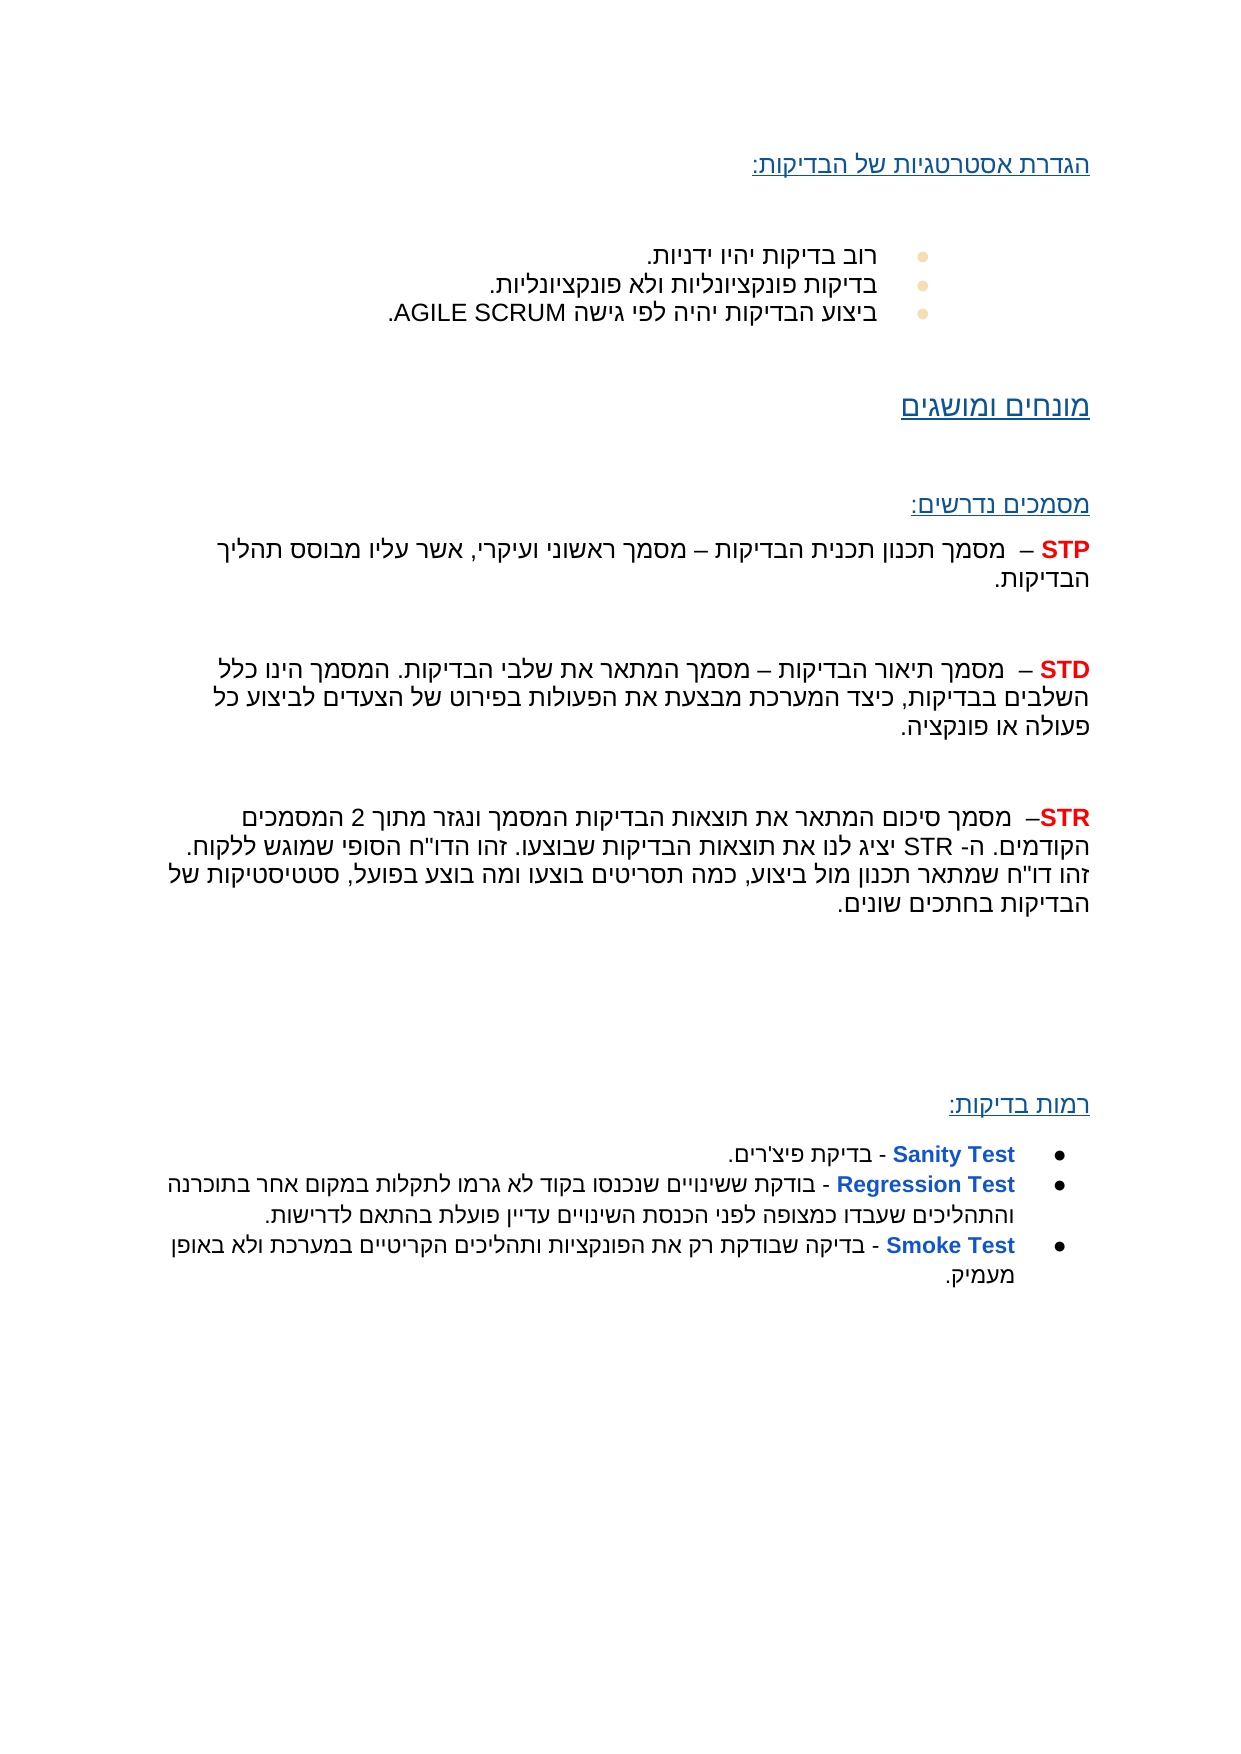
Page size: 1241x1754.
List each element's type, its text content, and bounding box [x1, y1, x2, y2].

text STR– מסמך סיכום המתאר את תוצאות הבדיקות המסמך ונגזר מתוך 2 המסמכים הקודמים. ה- STR יציג לנו את תוצאות הבדיקות שבוצעו. זהו הדו"ח הסופי שמוגש ללקוח. זהו דו"ח שמתאר תכנון מול ביצוע, כמה תסריטים בוצעו ומה בוצע בפועל, סטטיסטיקות של הבדיקות בחתכים שונים. [150, 803, 1090, 918]
list רוב בדיקות יהיו ידניות. [150, 241, 915, 269]
text STP – מסמך תכנון תכנית הבדיקות – מסמך ראשוני ועיקרי, אשר עליו מבוסס תהליך הבדיקות. [150, 535, 1090, 592]
text רמות בדיקות: [150, 1089, 1090, 1118]
list בדיקות פונקציונליות ולא פונקציונליות. [150, 269, 915, 298]
list Regression Test - בודקת ששינויים שנכנסו בקוד לא גרמו לתקלות במקום אחר בתוכרנה והתהליכים שעבדו כמצופה לפני הכנסת השינויים עדיין פועלת בהתאם לדרישות. [150, 1171, 1053, 1228]
text מונחים ומושגים [150, 389, 1090, 423]
list Smoke Test - בדיקה שבודקת רק את הפונקציות ותהליכים הקריטיים במערכת ולא באופן מעמיק. [150, 1232, 1053, 1288]
text הגדרת אסטרטגיות של הבדיקות: [150, 150, 1090, 179]
list Sanity Test - בדיקת פיצ'רים. [150, 1141, 1053, 1168]
text STD – מסמך תיאור הבדיקות – מסמך המתאר את שלבי הבדיקות. המסמך הינו כלל השלבים בבדיקות, כיצד המערכת מבצעת את הפעולות בפירוט של הצעדים לביצוע כל פעולה או פונקציה. [150, 654, 1090, 741]
list ביצוע הבדיקות יהיה לפי גישה AGILE SCRUM. [150, 298, 915, 327]
text מסמכים נדרשים: [150, 489, 1090, 518]
